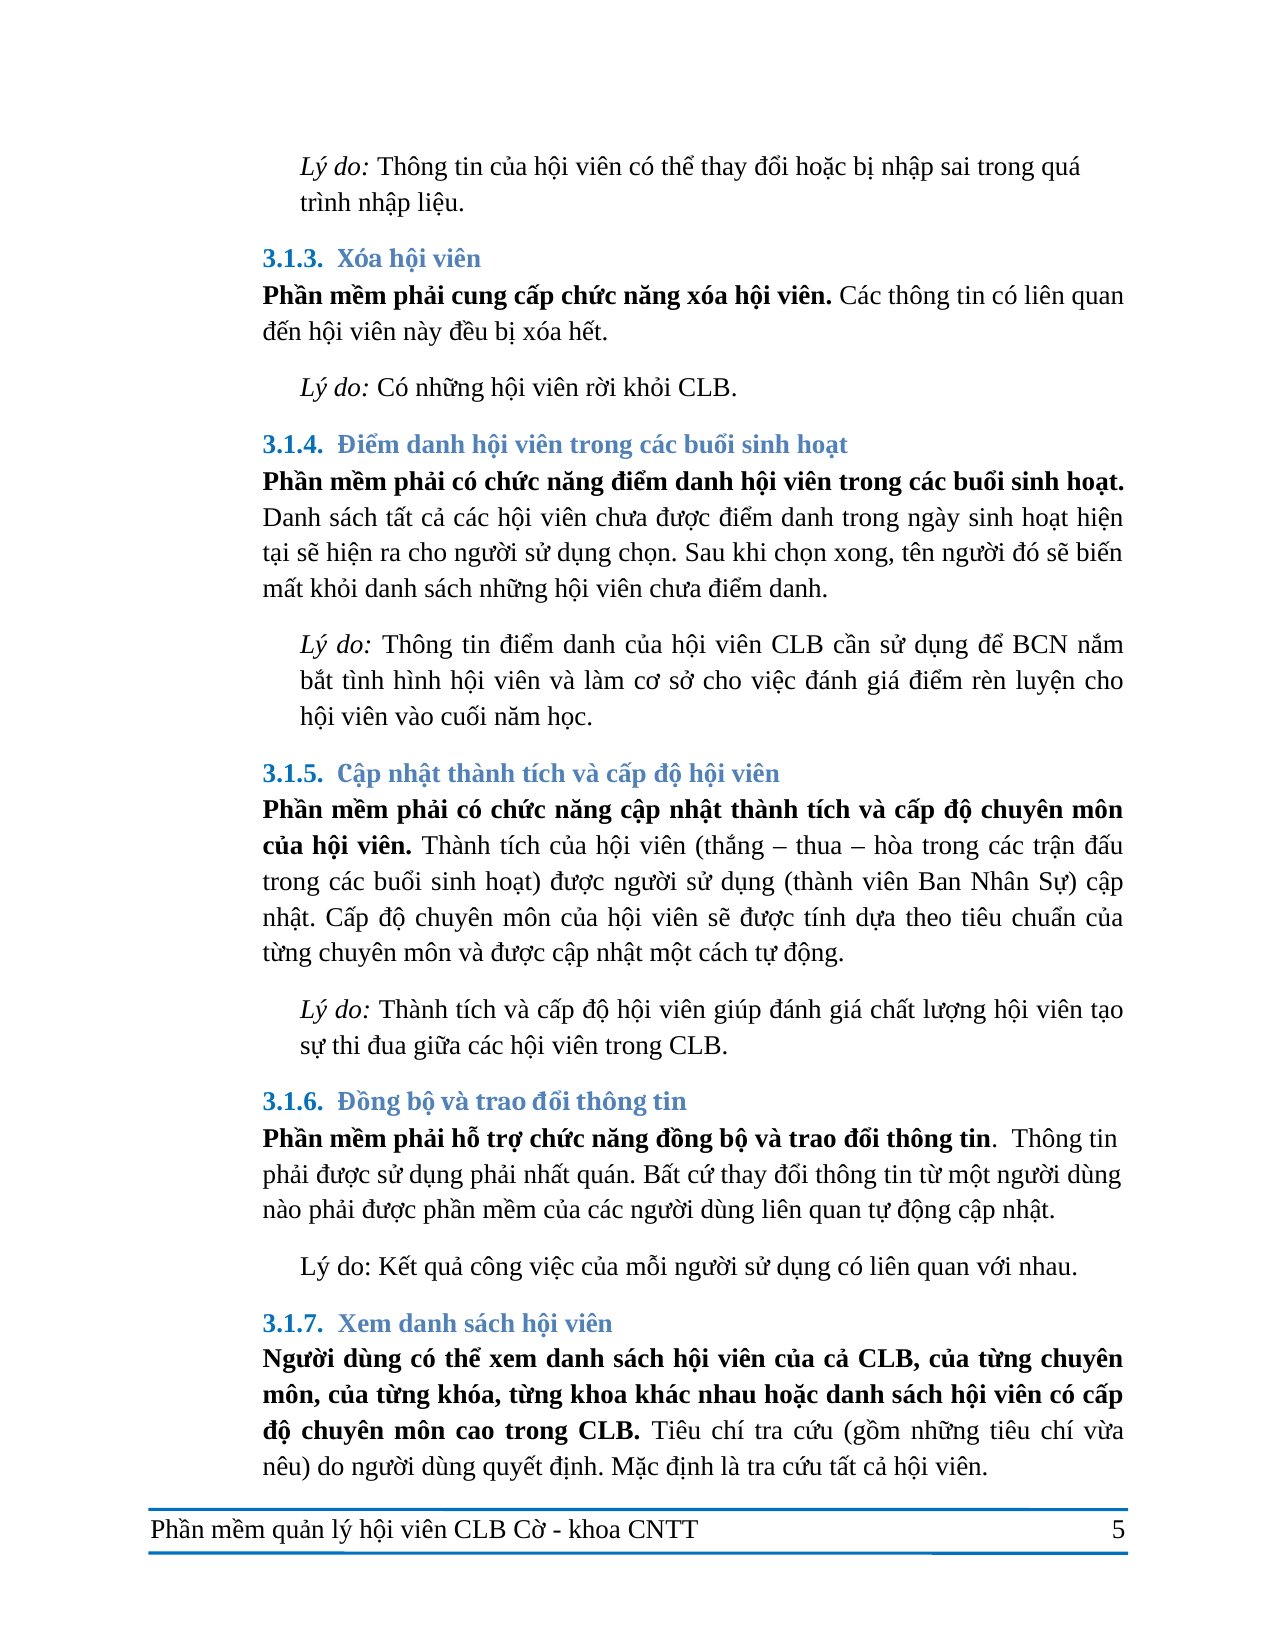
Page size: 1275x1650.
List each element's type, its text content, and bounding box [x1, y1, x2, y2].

subtitle Điểm danh hội viên trong các buổi sinh hoạt [262, 428, 1125, 460]
text Lý do: Thông tin của hội viên có thể thay đổi hoặc bị nhập sai trong quá trình nhập liệu. [300, 150, 1125, 217]
subtitle Xóa hội viên [262, 242, 1125, 274]
text Lý do: Kết quả công việc của mỗi người sử dụng có liên quan với nhau. [300, 1250, 1125, 1281]
text Lý do: Thông tin điểm danh của hội viên CLB cần sử dụng để BCN nắm bắt tình hình hội viên và làm cơ sở cho việc đánh giá điểm rèn luyện cho hội viên vào cuối năm học. [300, 629, 1125, 731]
text Phần mềm phải có chức năng cập nhật thành tích và cấp độ chuyên môn của hội viên. Thành tích của hội viên (thắng – thua – hòa trong các trận đấu trong các buổi sinh hoạt) được người sử dụng (thành viên Ban Nhân Sự) cập nhật. Cấp độ chuyên môn của hội viên sẽ được tính dựa theo tiêu chuẩn của từng chuyên môn và được cập nhật một cách tự động. [262, 793, 1125, 968]
text Phần mềm phải hỗ trợ chức năng đồng bộ và trao đổi thông tin. Thông tin phải được sử dụng phải nhất quán. Bất cứ thay đổi thông tin từ một người dùng nào phải được phần mềm của các người dùng liên quan tự động cập nhật. [262, 1122, 1125, 1225]
text Người dùng có thể xem danh sách hội viên của cả CLB, của từng chuyên môn, của từng khóa, từng khoa khác nhau hoặc danh sách hội viên có cấp độ chuyên môn cao trong CLB. Tiêu chí tra cứu (gồm những tiêu chí vừa nêu) do người dùng quyết định. Mặc định là tra cứu tất cả hội viên. [262, 1342, 1125, 1481]
text Phần mềm phải cung cấp chức năng xóa hội viên. Các thông tin có liên quan đến hội viên này đều bị xóa hết. [262, 279, 1125, 346]
subtitle Cập nhật thành tích và cấp độ hội viên [262, 757, 1125, 789]
subtitle Xem danh sách hội viên [262, 1307, 1125, 1338]
text Lý do: Thành tích và cấp độ hội viên giúp đánh giá chất lượng hội viên tạo sự thi đua giữa các hội viên trong CLB. [300, 993, 1125, 1060]
text Lý do: Có những hội viên rời khỏi CLB. [262, 371, 1125, 403]
subtitle Đồng bộ và trao đổi thông tin [262, 1085, 1125, 1117]
text Phần mềm phải có chức năng điểm danh hội viên trong các buổi sinh hoạt. Danh sách tất cả các hội viên chưa được điểm danh trong ngày sinh hoạt hiện tại sẽ hiện ra cho người sử dụng chọn. Sau khi chọn xong, tên người đó sẽ biến mất khỏi danh sách những hội viên chưa điểm danh. [262, 465, 1125, 603]
